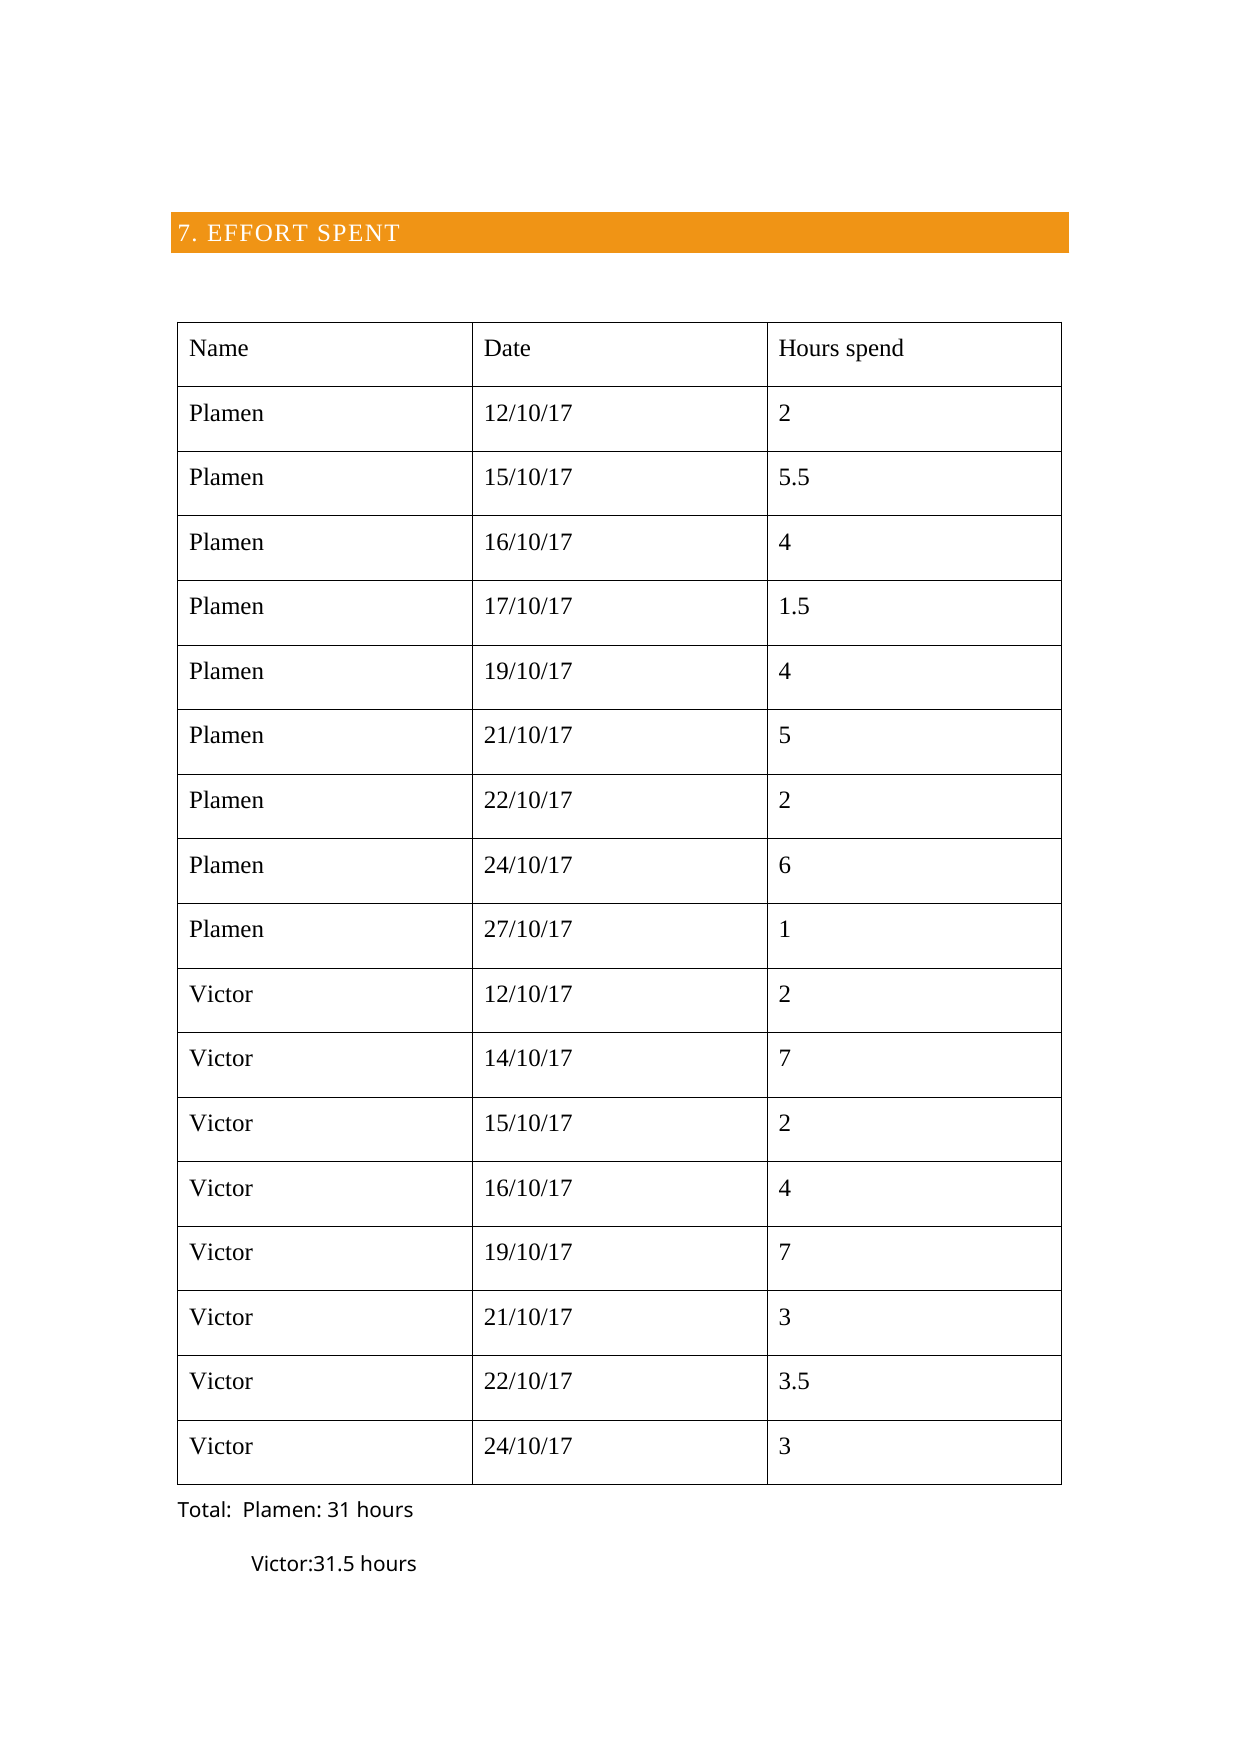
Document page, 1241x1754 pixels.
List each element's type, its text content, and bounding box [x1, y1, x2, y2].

table_header Hours spend [768, 323, 1061, 386]
table_cell 17/10/17 [473, 581, 767, 644]
table_cell Victor [178, 1356, 472, 1419]
table_cell 19/10/17 [473, 646, 767, 709]
table_cell 5.5 [768, 452, 1061, 515]
table_cell 19/10/17 [473, 1227, 767, 1290]
table_cell 7 [768, 1033, 1061, 1097]
table_cell Victor [178, 1421, 472, 1484]
table_cell 4 [768, 646, 1061, 709]
table_cell 22/10/17 [473, 775, 767, 838]
table_cell Victor [178, 969, 472, 1032]
table_cell Plamen [178, 516, 472, 580]
table_header Date [473, 323, 767, 386]
table_cell 3 [768, 1291, 1061, 1355]
table_cell 21/10/17 [473, 1291, 767, 1355]
table_header Name [178, 323, 472, 386]
table_cell 24/10/17 [473, 839, 767, 903]
table_cell 14/10/17 [473, 1033, 767, 1097]
table_cell 24/10/17 [473, 1421, 767, 1484]
table_cell 4 [768, 1162, 1061, 1226]
table_cell Plamen [178, 710, 472, 774]
table_cell Plamen [178, 775, 472, 838]
table_cell 16/10/17 [473, 516, 767, 580]
text Victor:31.5 hours [177, 1549, 1063, 1577]
text Total: Plamen: 31 hours [177, 1496, 1063, 1524]
table_cell 5 [768, 710, 1061, 774]
table_cell 12/10/17 [473, 387, 767, 451]
table_cell 27/10/17 [473, 904, 767, 967]
table_cell 2 [768, 1098, 1061, 1161]
table_cell 3.5 [768, 1356, 1061, 1419]
table_cell 1 [768, 904, 1061, 967]
table_cell 2 [768, 969, 1061, 1032]
table_cell Plamen [178, 904, 472, 967]
table_cell Plamen [178, 387, 472, 451]
table_cell 21/10/17 [473, 710, 767, 774]
table_cell 12/10/17 [473, 969, 767, 1032]
table_cell 15/10/17 [473, 1098, 767, 1161]
table_cell 16/10/17 [473, 1162, 767, 1226]
table_cell Plamen [178, 646, 472, 709]
table_cell 15/10/17 [473, 452, 767, 515]
table_cell Victor [178, 1291, 472, 1355]
subtitle 7. Effort spent [177, 218, 1063, 247]
table_cell Victor [178, 1162, 472, 1226]
table_cell Plamen [178, 581, 472, 644]
table_cell 1.5 [768, 581, 1061, 644]
table_cell 7 [768, 1227, 1061, 1290]
table_cell 2 [768, 387, 1061, 451]
table_cell 2 [768, 775, 1061, 838]
table_cell Plamen [178, 839, 472, 903]
table_cell Victor [178, 1033, 472, 1097]
table_cell 6 [768, 839, 1061, 903]
table_cell Victor [178, 1098, 472, 1161]
table_cell Victor [178, 1227, 472, 1290]
table_cell 22/10/17 [473, 1356, 767, 1419]
table_cell 4 [768, 516, 1061, 580]
table_cell Plamen [178, 452, 472, 515]
table_cell 3 [768, 1421, 1061, 1484]
